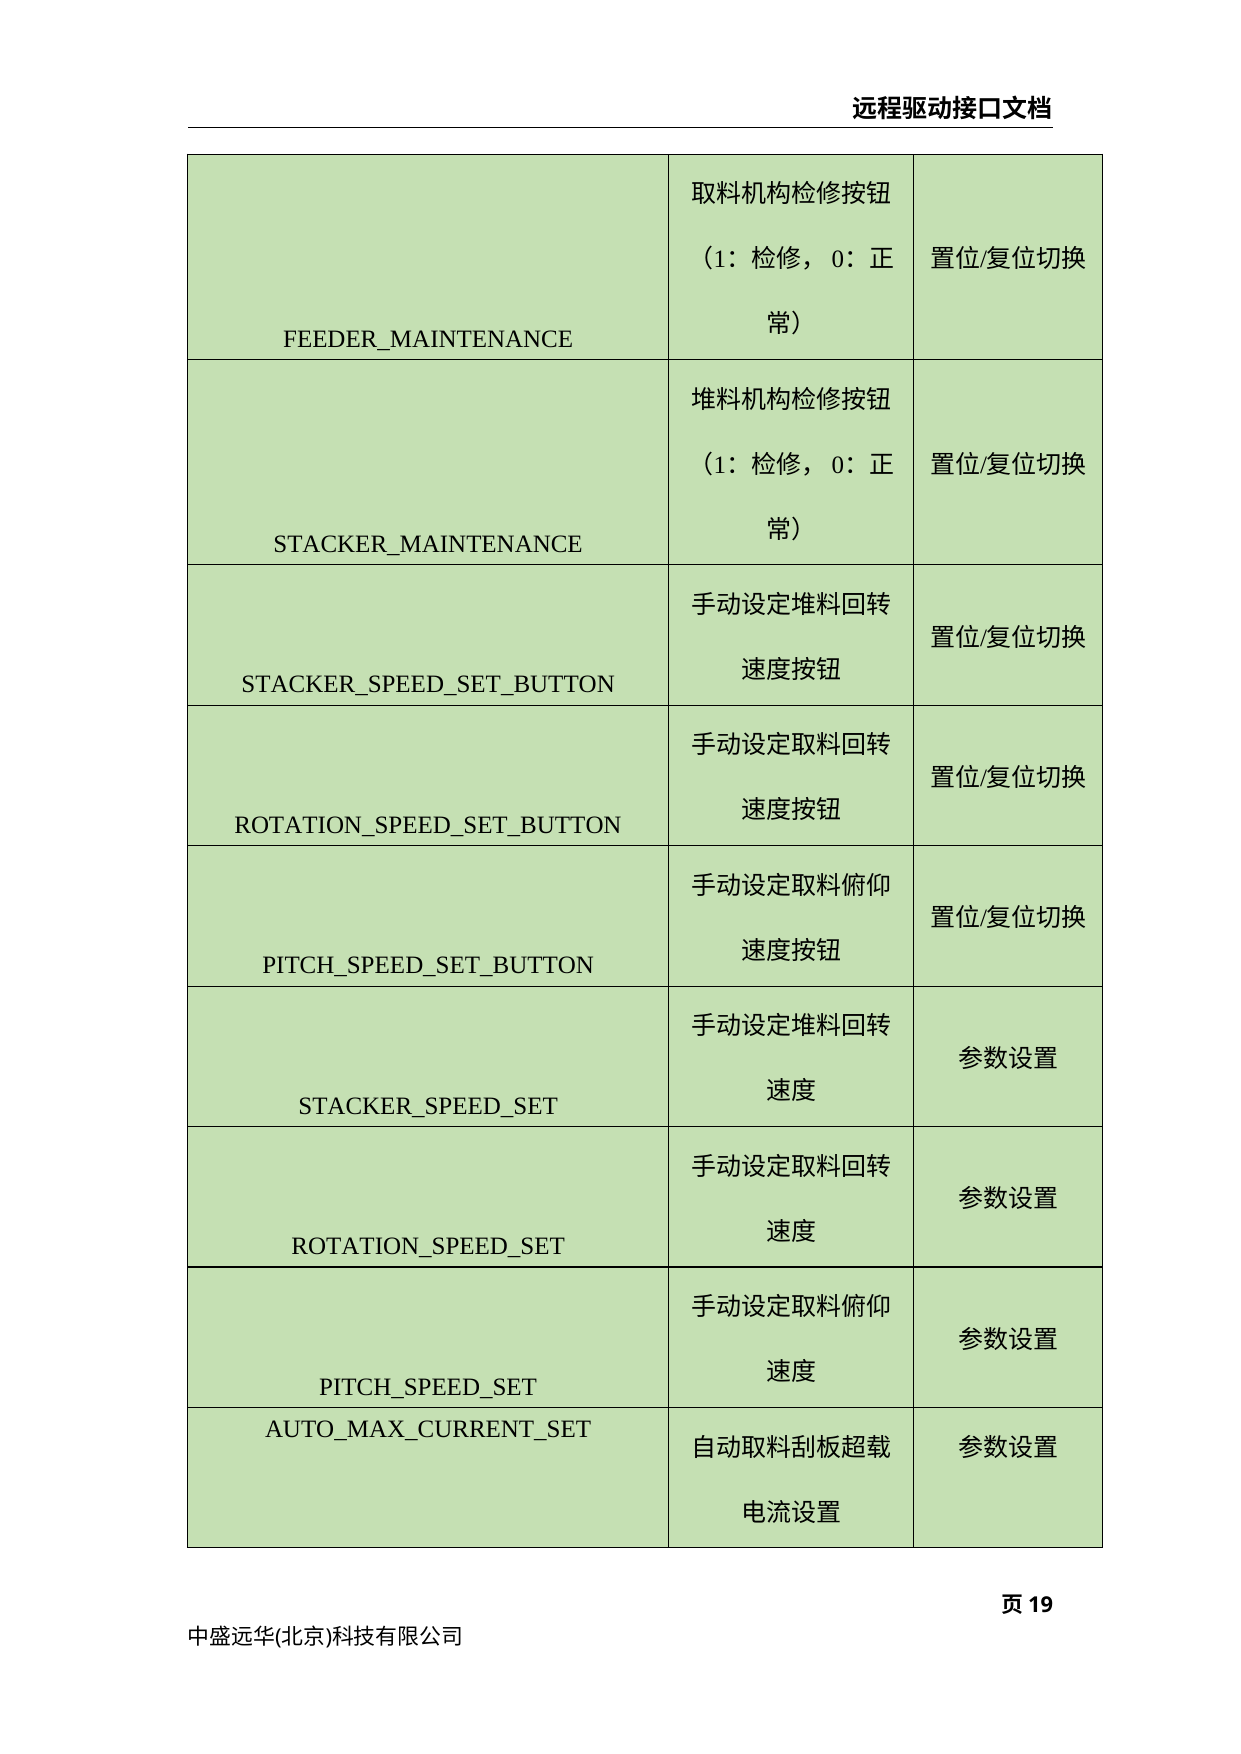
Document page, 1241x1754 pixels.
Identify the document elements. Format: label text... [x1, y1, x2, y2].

table_cell 参数设置 [914, 1268, 1102, 1407]
table_cell 手动设定取料回转速度 [669, 1127, 913, 1266]
table_cell PITCH_SPEED_SET [188, 1268, 668, 1407]
table_cell 置位/复位切换 [914, 846, 1102, 986]
table_cell ROTATION_SPEED_SET_BUTTON [188, 706, 668, 845]
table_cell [188, 1408, 668, 1547]
table_cell 参数设置 [914, 1127, 1102, 1266]
table_cell 手动设定堆料回转速度 [669, 987, 913, 1126]
table_cell STACKER_MAINTENANCE [188, 360, 668, 564]
table_cell 手动设定取料俯仰速度 [669, 1268, 913, 1407]
table_cell 手动设定取料俯仰速度按钮 [669, 846, 913, 986]
table_cell STACKER_SPEED_SET [188, 987, 668, 1126]
table_cell 手动设定取料回转速度按钮 [669, 706, 913, 845]
table_cell 置位/复位切换 [914, 565, 1102, 705]
table_cell 堆料机构检修按钮（1：检修， 0：正常） [669, 360, 913, 564]
table_cell 参数设置 [914, 987, 1102, 1126]
table_cell 置位/复位切换 [914, 360, 1102, 564]
table_cell FEEDER_MAINTENANCE [188, 155, 668, 359]
table_cell 置位/复位切换 [914, 706, 1102, 845]
table_cell PITCH_SPEED_SET_BUTTON [188, 846, 668, 986]
table_cell 手动设定堆料回转速度按钮 [669, 565, 913, 705]
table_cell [669, 1408, 913, 1547]
table_cell STACKER_SPEED_SET_BUTTON [188, 565, 668, 705]
table_cell 参数设置 [914, 1408, 1102, 1547]
table_cell ROTATION_SPEED_SET [188, 1127, 668, 1266]
table_cell 取料机构检修按钮（1：检修， 0：正常） [669, 155, 913, 359]
table_cell 置位/复位切换 [914, 155, 1102, 359]
